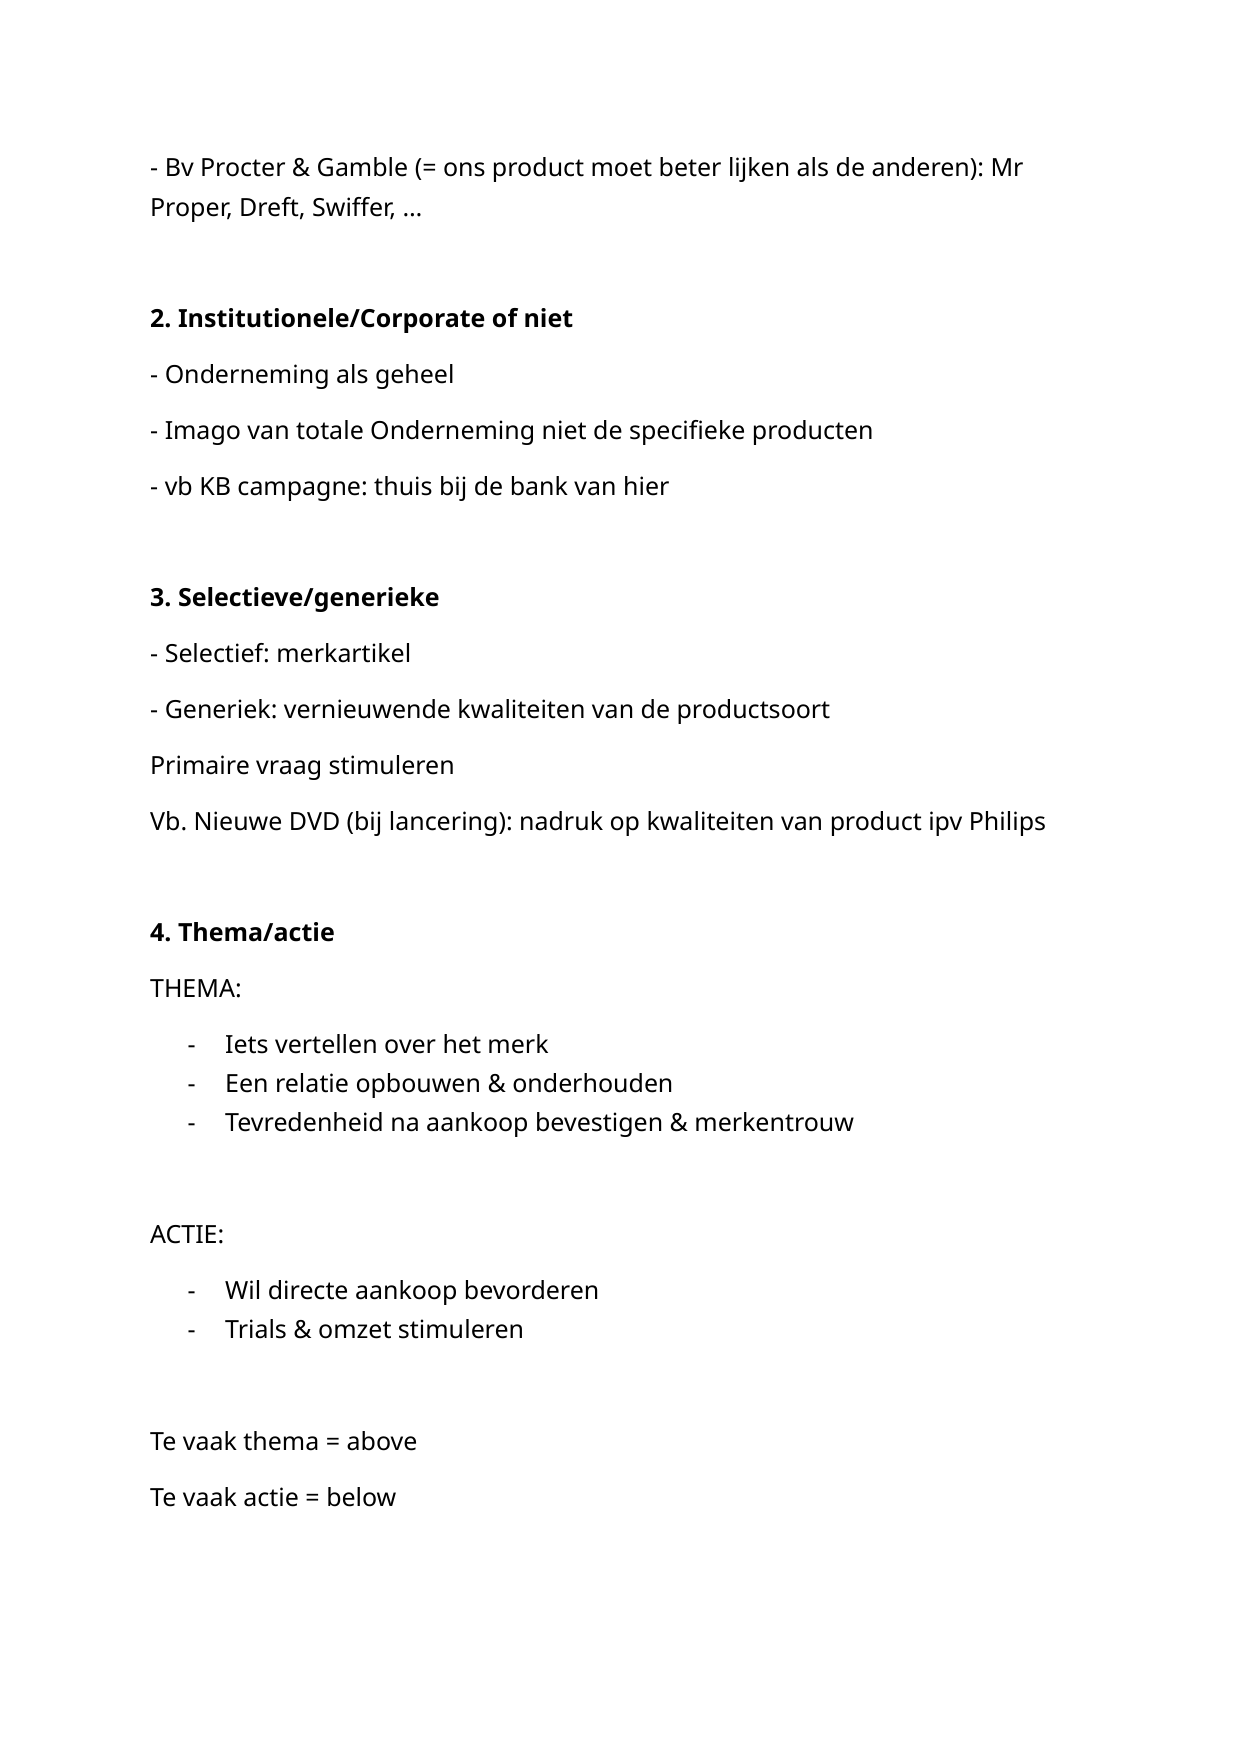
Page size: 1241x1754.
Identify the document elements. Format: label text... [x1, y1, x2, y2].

text Te vaak actie = below [150, 1479, 1090, 1513]
text - Generiek: vernieuwende kwaliteiten van de productsoort [150, 692, 1090, 726]
text 2. Institutionele/Corporate of niet [150, 301, 1090, 335]
list Iets vertellen over het merk [187, 1027, 1090, 1061]
text THEMA: [150, 971, 1090, 1005]
list Trials & omzet stimuleren [187, 1312, 1090, 1346]
text - Bv Procter & Gamble (= ons product moet beter lijken als de anderen): Mr Proper, Dreft, Swiffer, … [150, 150, 1090, 223]
text 4. Thema/actie [150, 915, 1090, 949]
list Wil directe aankoop bevorderen [187, 1272, 1090, 1307]
text Vb. Nieuwe DVD (bij lancering): nadruk op kwaliteiten van product ipv Philips [150, 803, 1090, 837]
list Tevredenheid na aankoop bevestigen & merkentrouw [187, 1105, 1090, 1139]
text - Imago van totale Onderneming niet de specifieke producten [150, 412, 1090, 447]
list Een relatie opbouwen & onderhouden [187, 1066, 1090, 1100]
text 3. Selectieve/generieke [150, 580, 1090, 614]
text Te vaak thema = above [150, 1423, 1090, 1457]
text - vb KB campagne: thuis bij de bank van hier [150, 468, 1090, 502]
text ACTIE: [150, 1217, 1090, 1251]
text - Selectief: merkartikel [150, 636, 1090, 670]
text Primaire vraag stimuleren [150, 747, 1090, 782]
text - Onderneming als geheel [150, 357, 1090, 391]
